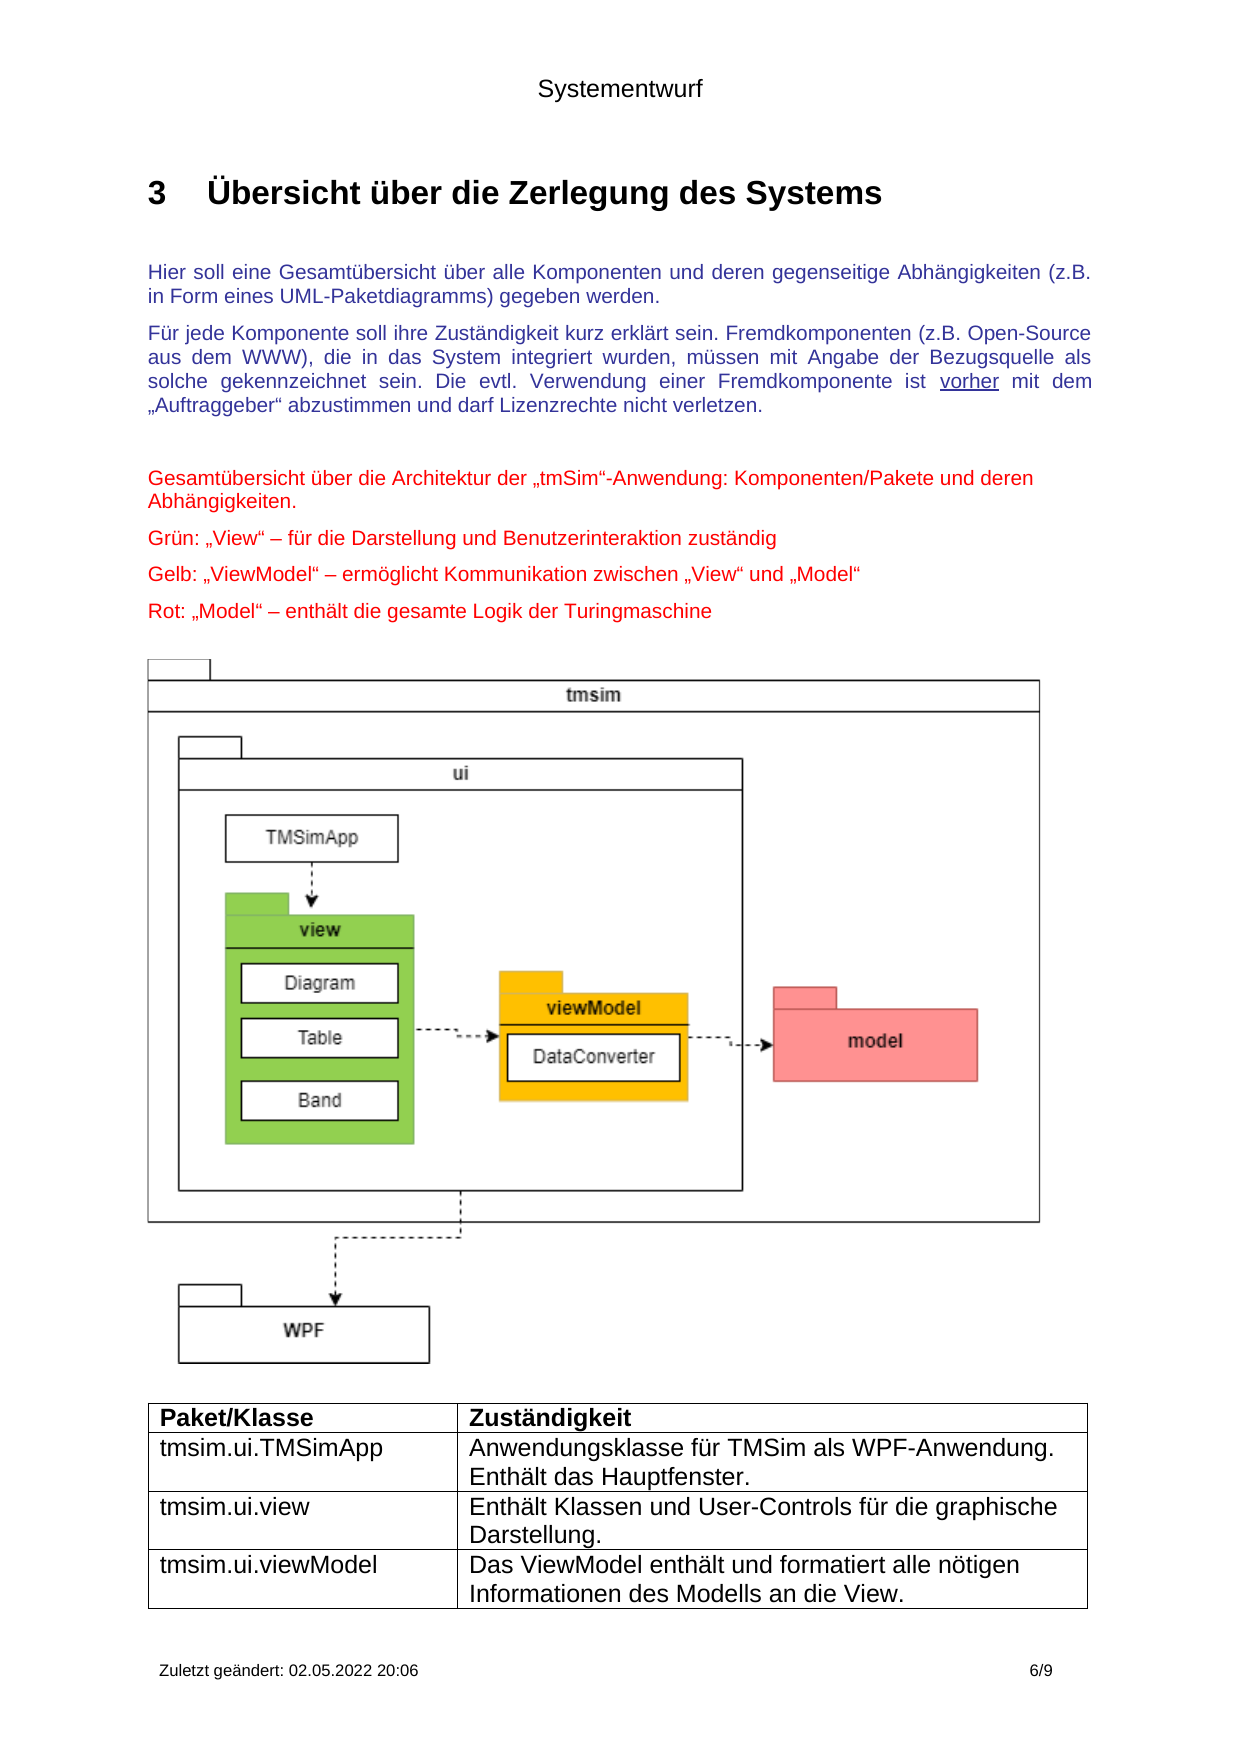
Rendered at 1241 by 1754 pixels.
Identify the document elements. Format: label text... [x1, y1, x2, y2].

table_cell Anwendungsklasse für TMSim als WPF-Anwendung. Enthält das Hauptfenster. [458, 1433, 1087, 1491]
table_cell tmsim.ui.view [149, 1492, 457, 1549]
text Gelb: „ViewModel“ – ermöglicht Kommunikation zwischen „View“ und „Model“ [148, 562, 1092, 586]
table_header Paket/Klasse [149, 1404, 457, 1432]
picture [147, 659, 1041, 1364]
table_cell tmsim.ui.viewModel [149, 1550, 457, 1608]
table_header Zuständigkeit [458, 1404, 1087, 1432]
text Rot: „Model“ – enthält die gesamte Logik der Turingmaschine [148, 599, 1092, 623]
table_cell tmsim.ui.TMSimApp [149, 1433, 457, 1491]
text Für jede Komponente soll ihre Zuständigkeit kurz erklärt sein. Fremdkomponenten (z.B. Open-Source aus dem WWW), die in das System integriert wurden, müssen mit Angabe der Bezugsquelle als solche gekennzeichnet sein. Die evtl. Verwendung einer Fremdkomponente ist vorher mit dem „Auftraggeber“ abzustimmen und darf Lizenzrechte nicht verletzen. [148, 321, 1092, 416]
text Grün: „View“ – für die Darstellung und Benutzerinteraktion zuständig [148, 526, 1092, 550]
table_cell Das ViewModel enthält und formatiert alle nötigen Informationen des Modells an die View. [458, 1550, 1087, 1608]
text Gesamtübersicht über die Architektur der „tmSim“-Anwendung: Komponenten/Pakete und deren Abhängigkeiten. [148, 465, 1092, 513]
table_cell Enthält Klassen und User-Controls für die graphische Darstellung. [458, 1492, 1087, 1549]
text Hier soll eine Gesamtübersicht über alle Komponenten und deren gegenseitige Abhängigkeiten (z.B. in Form eines UML-Paketdiagramms) gegeben werden. [148, 260, 1092, 308]
subtitle Übersicht über die Zerlegung des Systems [148, 173, 1092, 211]
